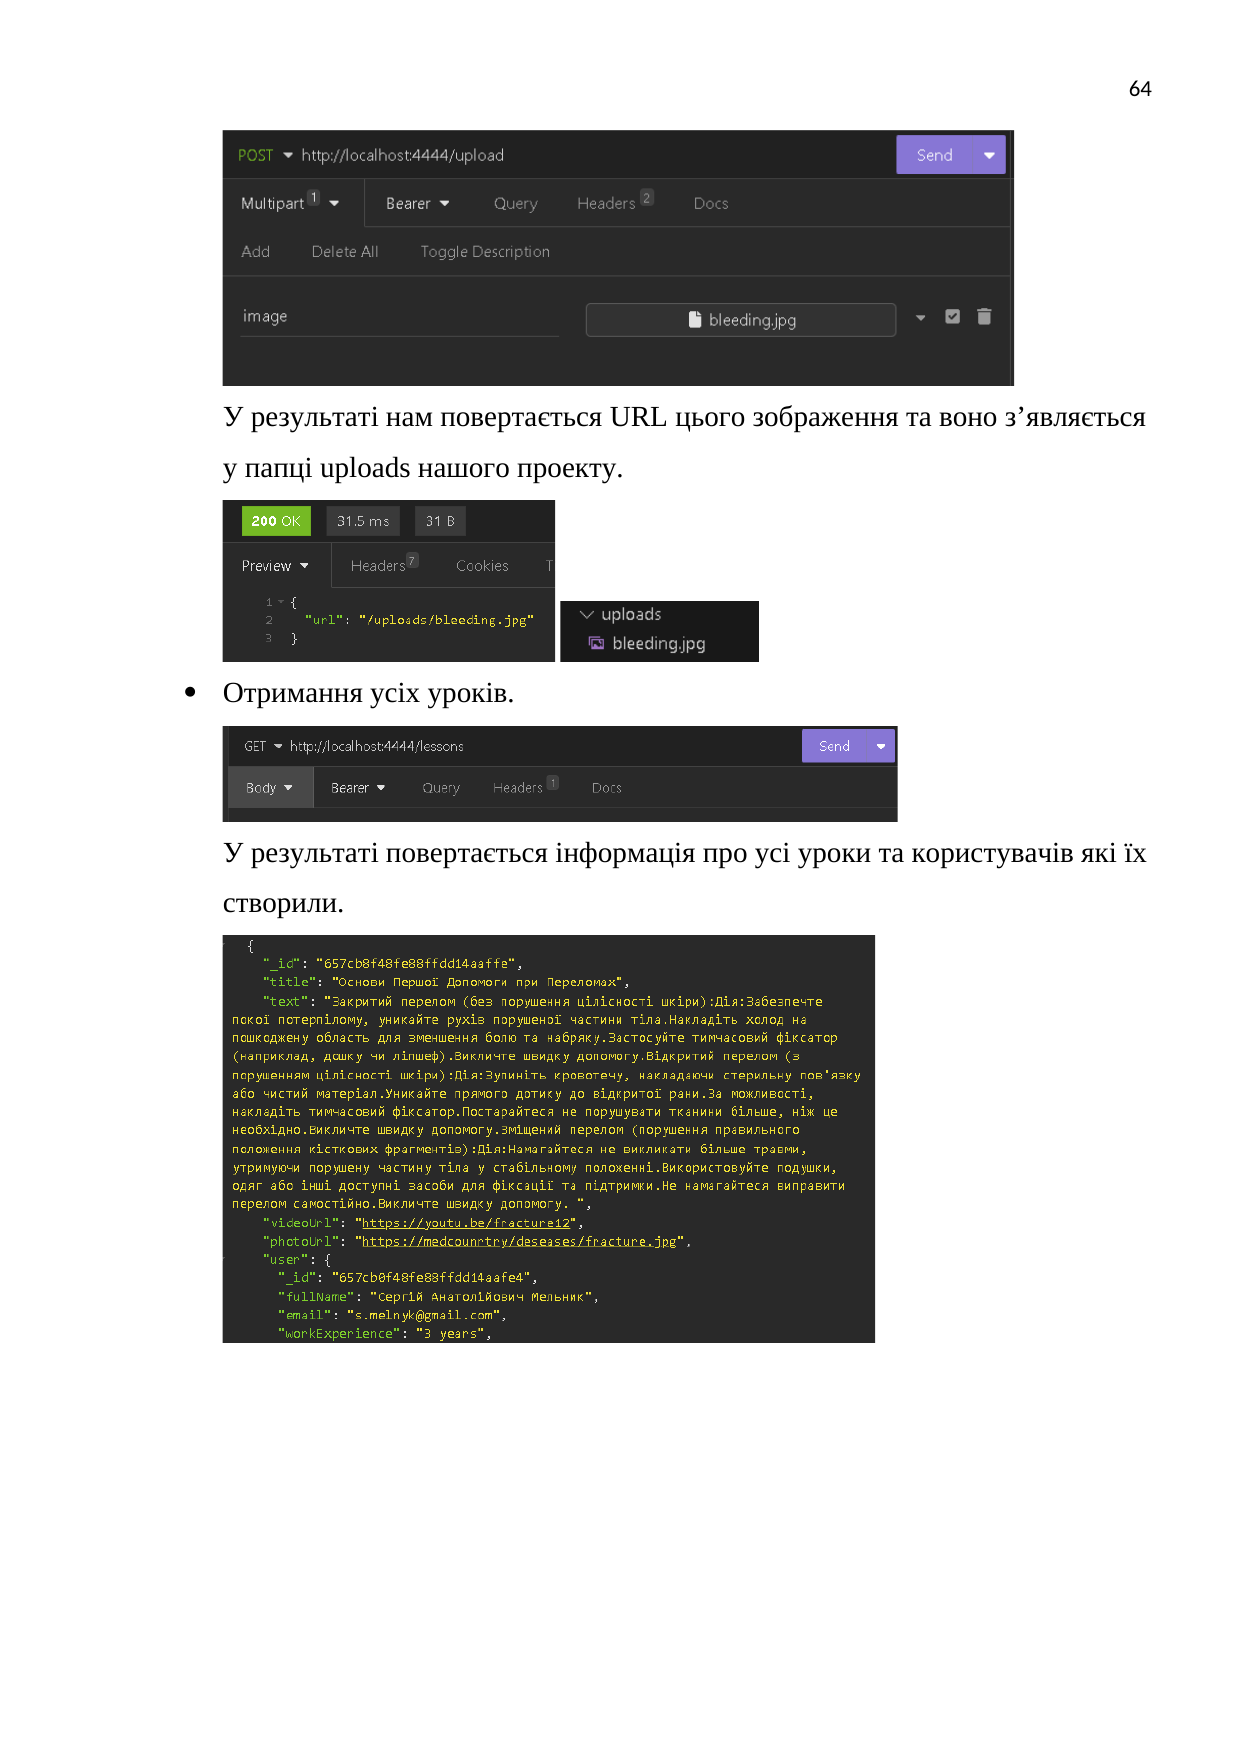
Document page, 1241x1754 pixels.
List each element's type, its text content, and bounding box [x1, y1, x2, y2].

picture [222, 726, 898, 822]
list У результаті нам повертається URL цього зображення та воно з’являється у папці uploads нашого проекту. [223, 399, 1152, 483]
list Отримання усіх уроків. [185, 676, 1152, 709]
picture [560, 601, 759, 662]
picture [222, 500, 555, 662]
picture [222, 130, 1015, 386]
list У результаті повертається інформація про усі уроки та користувачів які їх створили. [223, 835, 1152, 919]
picture [222, 935, 876, 1343]
